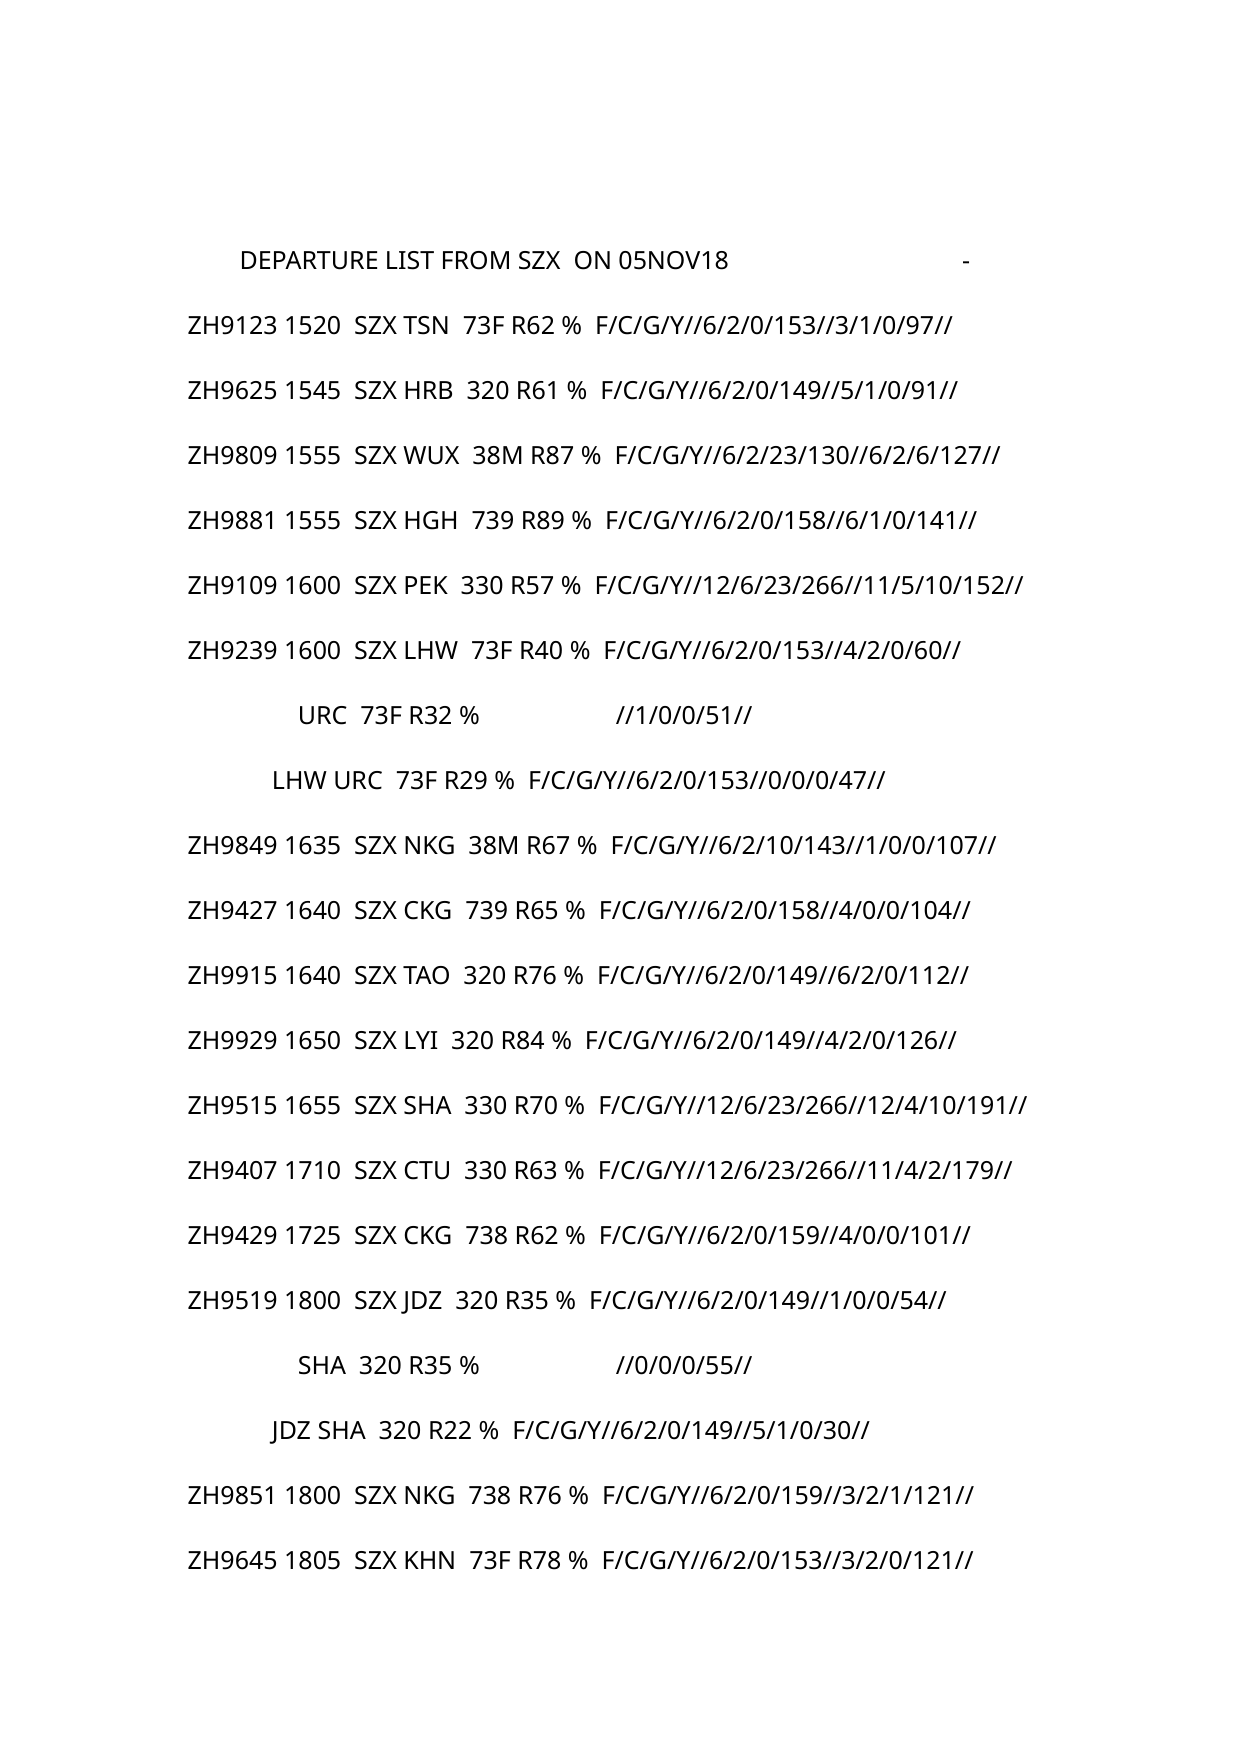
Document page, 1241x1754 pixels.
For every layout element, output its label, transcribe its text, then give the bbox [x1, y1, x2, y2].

text ZH9429 1725 SZX CKG 738 R62 % F/C/G/Y//6/2/0/159//4/0/0/101// [187, 1202, 1053, 1267]
text ZH9519 1800 SZX JDZ 320 R35 % F/C/G/Y//6/2/0/149//1/0/0/54// [187, 1267, 1053, 1332]
text ZH9645 1805 SZX KHN 73F R78 % F/C/G/Y//6/2/0/153//3/2/0/121// [187, 1527, 1053, 1592]
text ZH9809 1555 SZX WUX 38M R87 % F/C/G/Y//6/2/23/130//6/2/6/127// [187, 422, 1053, 487]
text ZH9929 1650 SZX LYI 320 R84 % F/C/G/Y//6/2/0/149//4/2/0/126// [187, 1007, 1053, 1072]
text ZH9881 1555 SZX HGH 739 R89 % F/C/G/Y//6/2/0/158//6/1/0/141// [187, 487, 1053, 552]
text ZH9851 1800 SZX NKG 738 R76 % F/C/G/Y//6/2/0/159//3/2/1/121// [187, 1462, 1053, 1527]
text ZH9407 1710 SZX CTU 330 R63 % F/C/G/Y//12/6/23/266//11/4/2/179// [187, 1137, 1053, 1202]
text SHA 320 R35 % //0/0/0/55// [187, 1332, 1053, 1397]
text ZH9239 1600 SZX LHW 73F R40 % F/C/G/Y//6/2/0/153//4/2/0/60// [187, 617, 1053, 682]
text ZH9109 1600 SZX PEK 330 R57 % F/C/G/Y//12/6/23/266//11/5/10/152// [187, 552, 1053, 617]
text ZH9625 1545 SZX HRB 320 R61 % F/C/G/Y//6/2/0/149//5/1/0/91// [187, 357, 1053, 422]
text DEPARTURE LIST FROM SZX ON 05NOV18 - [187, 227, 1053, 292]
text JDZ SHA 320 R22 % F/C/G/Y//6/2/0/149//5/1/0/30// [187, 1397, 1053, 1462]
text ZH9915 1640 SZX TAO 320 R76 % F/C/G/Y//6/2/0/149//6/2/0/112// [187, 942, 1053, 1007]
text ZH9123 1520 SZX TSN 73F R62 % F/C/G/Y//6/2/0/153//3/1/0/97// [187, 292, 1053, 357]
text ZH9515 1655 SZX SHA 330 R70 % F/C/G/Y//12/6/23/266//12/4/10/191// [187, 1072, 1053, 1137]
text ZH9427 1640 SZX CKG 739 R65 % F/C/G/Y//6/2/0/158//4/0/0/104// [187, 877, 1053, 942]
text LHW URC 73F R29 % F/C/G/Y//6/2/0/153//0/0/0/47// [187, 747, 1053, 812]
text URC 73F R32 % //1/0/0/51// [187, 682, 1053, 747]
text ZH9849 1635 SZX NKG 38M R67 % F/C/G/Y//6/2/10/143//1/0/0/107// [187, 812, 1053, 877]
